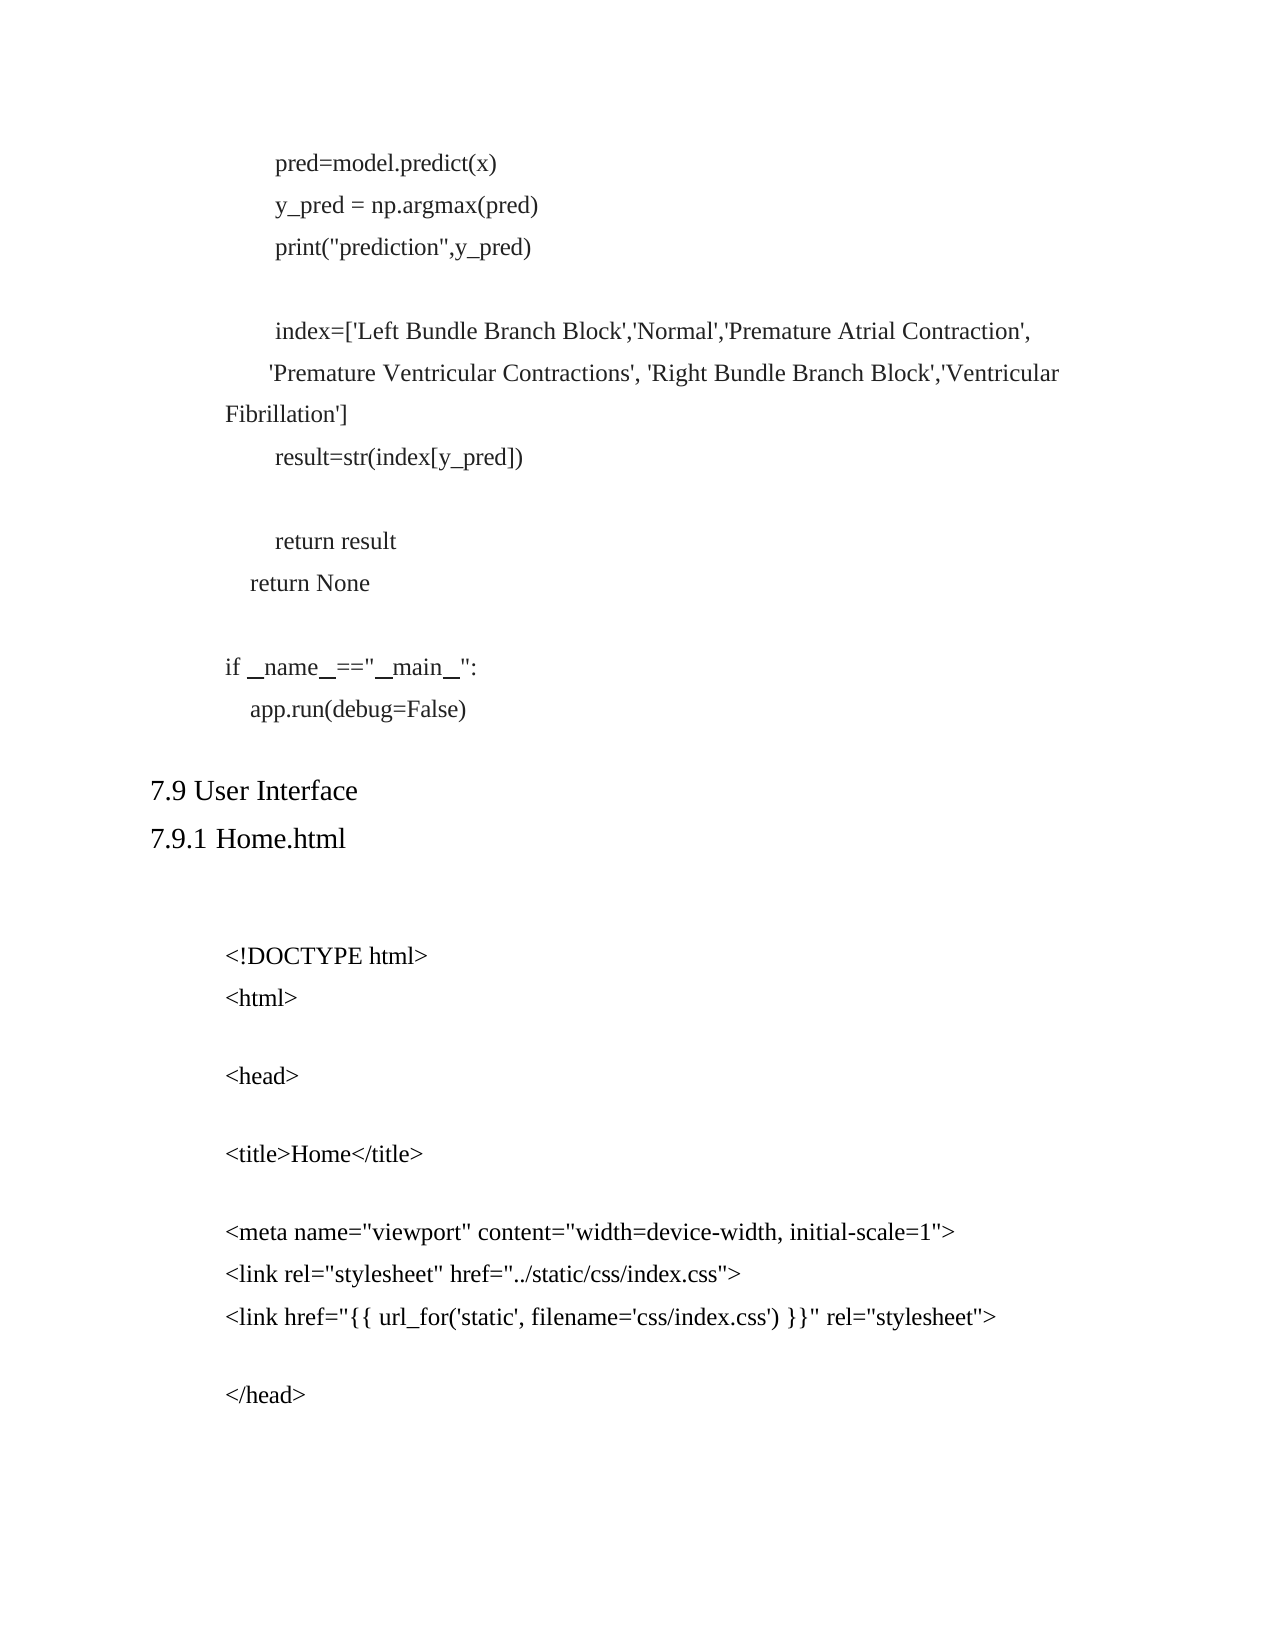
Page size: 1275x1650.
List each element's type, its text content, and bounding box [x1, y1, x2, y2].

text pred=model.predict(x) y_pred = np.argmax(pred) print("prediction",y_pred) [275, 148, 550, 261]
text Fibrillation'] [225, 400, 1137, 428]
list Home.html [150, 821, 1137, 855]
text if name ==" main ": app.run(debug=False) [225, 652, 689, 723]
text <link rel="stylesheet" href="../static/css/index.css"> [225, 1259, 1137, 1288]
list User Interface [150, 773, 1137, 806]
text <link href="{{ url_for('static', filename='css/index.css') }}" rel="stylesheet"> [225, 1302, 1137, 1330]
text <head> [225, 1061, 1137, 1090]
text <!DOCTYPE html> [225, 941, 1137, 969]
text <html> [225, 983, 1137, 1012]
text <title>Home</title> [225, 1139, 1137, 1168]
text result=str(index[y_pred]) [275, 442, 1137, 471]
text index=['Left Bundle Branch Block','Normal','Premature Atrial Contraction', 'Premature Ventricular Contractions', 'Right Bundle Branch Block','Ventricular [269, 316, 1102, 387]
text </head> [225, 1380, 1137, 1408]
text return result return None [250, 526, 397, 597]
text <meta name="viewport" content="width=device-width, initial-scale=1"> [225, 1217, 1137, 1246]
